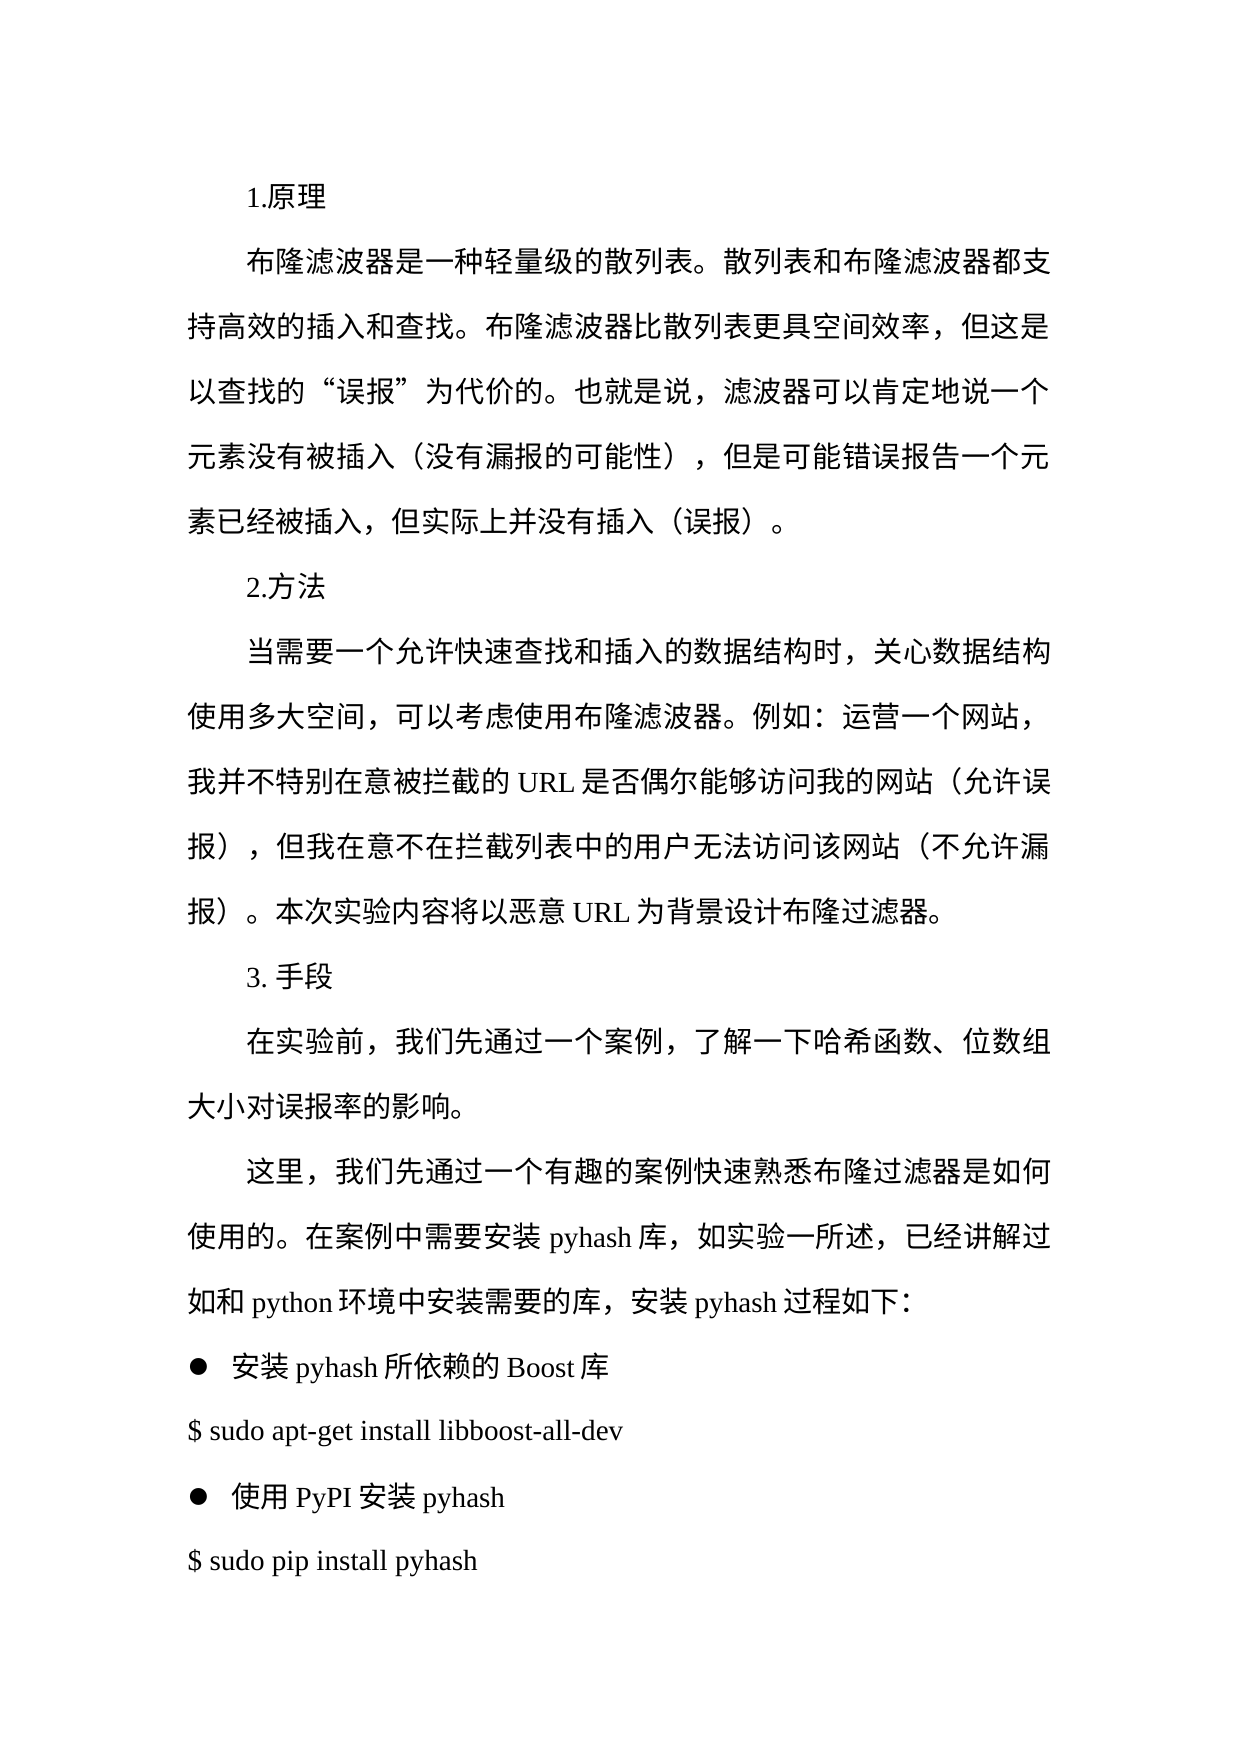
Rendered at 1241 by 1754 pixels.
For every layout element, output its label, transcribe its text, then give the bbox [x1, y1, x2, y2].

list 使用PyPI安装pyhash [187, 1462, 1053, 1527]
text $ sudo apt-get install libboost-all-dev [187, 1397, 1053, 1462]
text 1.原理 [187, 162, 1053, 227]
text 2.方法 [187, 552, 1053, 617]
list 安装pyhash所依赖的Boost库 [187, 1332, 1053, 1397]
text 这里，我们先通过一个有趣的案例快速熟悉布隆过滤器是如何使用的。在案例中需要安装pyhash库，如实验一所述，已经讲解过如和python环境中安装需要的库，安装pyhash过程如下： [187, 1137, 1053, 1332]
text $ sudo pip install pyhash [187, 1527, 1053, 1592]
list 手段 [187, 942, 1053, 1007]
text 在实验前，我们先通过一个案例，了解一下哈希函数、位数组大小对误报率的影响。 [187, 1007, 1053, 1137]
text 当需要一个允许快速查找和插入的数据结构时，关心数据结构使用多大空间，可以考虑使用布隆滤波器。例如：运营一个网站，我并不特别在意被拦截的URL是否偶尔能够访问我的网站（允许误报），但我在意不在拦截列表中的用户无法访问该网站（不允许漏报）。本次实验内容将以恶意URL为背景设计布隆过滤器。 [187, 617, 1053, 942]
text 布隆滤波器是一种轻量级的散列表。散列表和布隆滤波器都支持高效的插入和查找。布隆滤波器比散列表更具空间效率，但这是以查找的“误报”为代价的。也就是说，滤波器可以肯定地说一个元素没有被插入（没有漏报的可能性），但是可能错误报告一个元素已经被插入，但实际上并没有插入（误报）。 [187, 227, 1053, 552]
